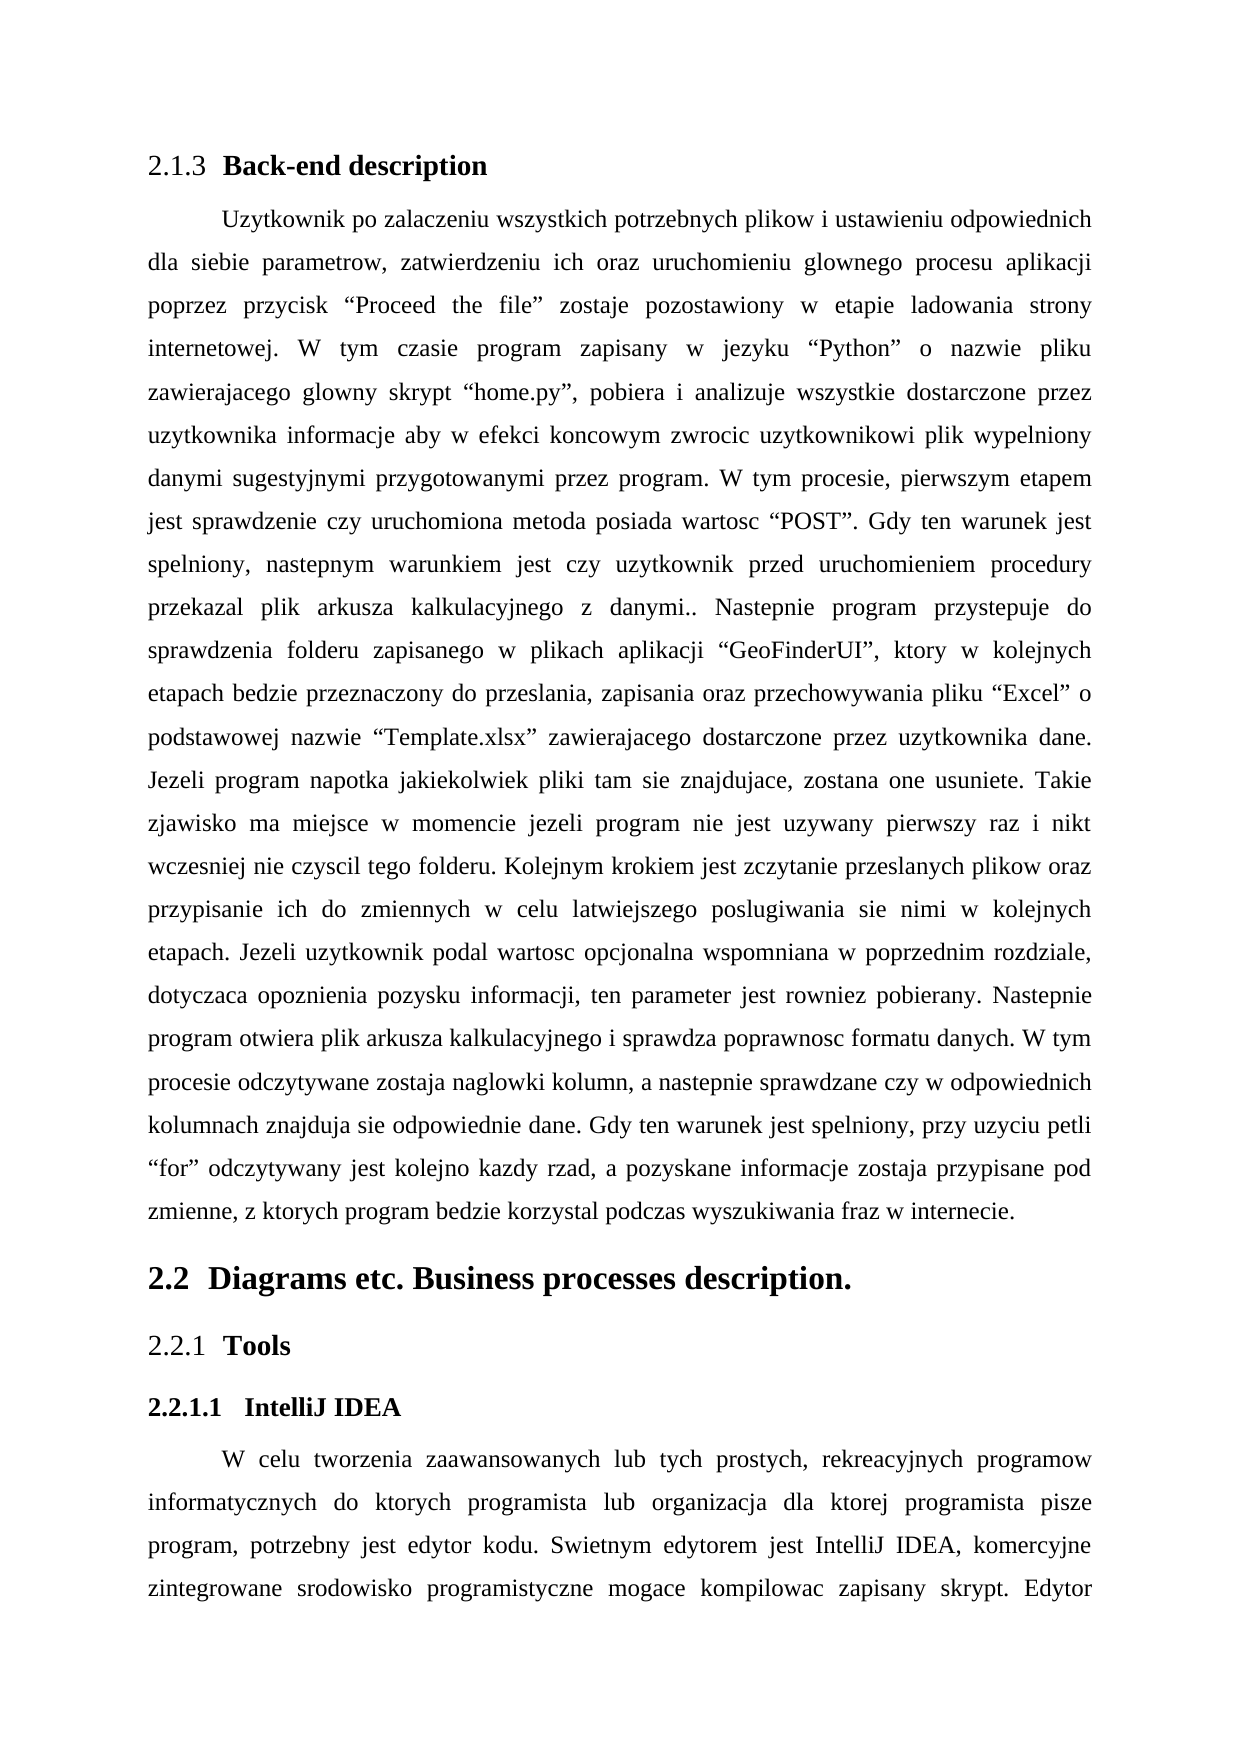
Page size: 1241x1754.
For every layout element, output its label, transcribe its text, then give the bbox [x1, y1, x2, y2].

subtitle IntelliJ IDEA [148, 1391, 1093, 1422]
subtitle Back-end description [148, 148, 1093, 181]
subtitle Diagrams etc. Business processes description. [148, 1258, 1093, 1296]
subtitle Tools [148, 1328, 1093, 1361]
text Uzytkownik po zalaczeniu wszystkich potrzebnych plikow i ustawieniu odpowiednich dla siebie parametrow, zatwierdzeniu ich oraz uruchomieniu glownego procesu aplikacji poprzez przycisk “Proceed the file” zostaje pozostawiony w etapie ladowania strony internetowej. W tym czasie program zapisany w jezyku “Python” o nazwie pliku zawierajacego glowny skrypt “home.py”, pobiera i analizuje wszystkie dostarczone przez uzytkownika informacje aby w efekci koncowym zwrocic uzytkownikowi plik wypelniony danymi sugestyjnymi przygotowanymi przez program. W tym procesie, pierwszym etapem jest sprawdzenie czy uruchomiona metoda posiada wartosc “POST”. Gdy ten warunek jest spelniony, nastepnym warunkiem jest czy uzytkownik przed uruchomieniem procedury przekazal plik arkusza kalkulacyjnego z danymi.. Nastepnie program przystepuje do sprawdzenia folderu zapisanego w plikach aplikacji “GeoFinderUI”, ktory w kolejnych etapach bedzie przeznaczony do przeslania, zapisania oraz przechowywania pliku “Excel” o podstawowej nazwie “Template.xlsx” zawierajacego dostarczone przez uzytkownika dane. Jezeli program napotka jakiekolwiek pliki tam sie znajdujace, zostana one usuniete. Takie zjawisko ma miejsce w momencie jezeli program nie jest uzywany pierwszy raz i nikt wczesniej nie czyscil tego folderu. Kolejnym krokiem jest zczytanie przeslanych plikow oraz przypisanie ich do zmiennych w celu latwiejszego poslugiwania sie nimi w kolejnych etapach. Jezeli uzytkownik podal wartosc opcjonalna wspomniana w poprzednim rozdziale, dotyczaca opoznienia pozysku informacji, ten parameter jest rowniez pobierany. Nastepnie program otwiera plik arkusza kalkulacyjnego i sprawdza poprawnosc formatu danych. W tym procesie odczytywane zostaja naglowki kolumn, a nastepnie sprawdzane czy w odpowiednich kolumnach znajduja sie odpowiednie dane. Gdy ten warunek jest spelniony, przy uzyciu petli “for” odczytywany jest kolejno kazdy rzad, a pozyskane informacje zostaja przypisane pod zmienne, z ktorych program bedzie korzystal podczas wyszukiwania fraz w internecie. [148, 204, 1093, 1225]
